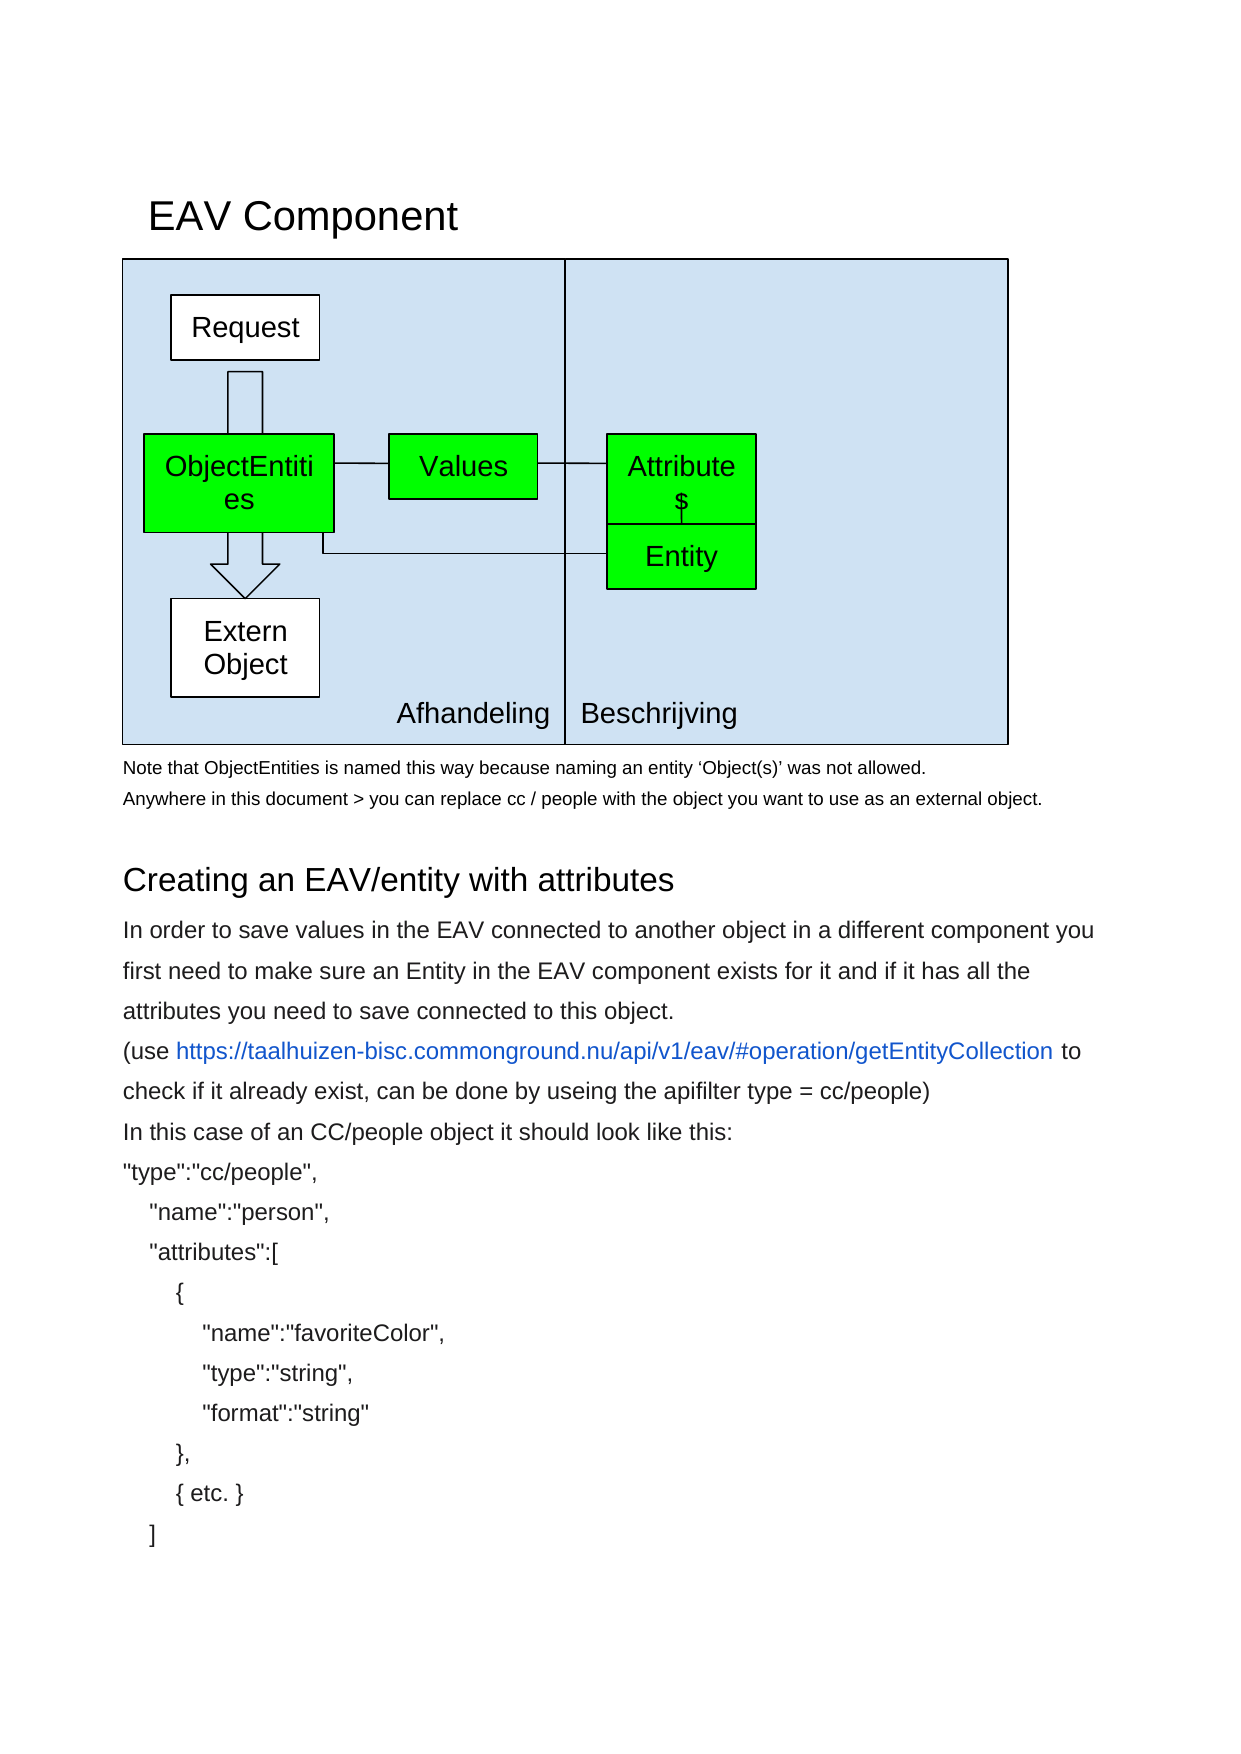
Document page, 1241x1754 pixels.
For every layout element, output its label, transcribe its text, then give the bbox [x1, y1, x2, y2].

text Note that ObjectEntities is named this way because naming an entity ‘Object(s)’ was not allowed. Anywhere in this document > you can replace cc / people with the object you want to use as an external object. [123, 259, 1103, 848]
text { [123, 1278, 1103, 1306]
text "type":"cc/people", [123, 1158, 1103, 1185]
text "type":"string", [123, 1359, 1103, 1386]
text { etc. } [123, 1479, 1103, 1507]
text In this case of an CC/people object it should look like this: [123, 1117, 1103, 1145]
text "format":"string" [123, 1399, 1103, 1426]
text In order to save values in the EAV connected to another object in a different component you first need to make sure an Entity in the EAV component exists for it and if it has all the attributes you need to save connected to this object. [123, 916, 1103, 1024]
text }, [123, 1439, 1103, 1467]
text (use https://taalhuizen-bisc.commonground.nu/api/v1/eav/#operation/getEntityCollection to check if it already exist, can be done by useing the apifilter type = cc/people) [123, 1037, 1103, 1105]
text "attributes":[ [123, 1238, 1103, 1266]
text "name":"favoriteColor", [123, 1318, 1103, 1346]
subtitle EAV Component [148, 192, 1090, 239]
subtitle Creating an EAV/entity with attributes [123, 860, 1103, 899]
text ] [123, 1519, 1103, 1547]
text "name":"person", [123, 1198, 1103, 1225]
